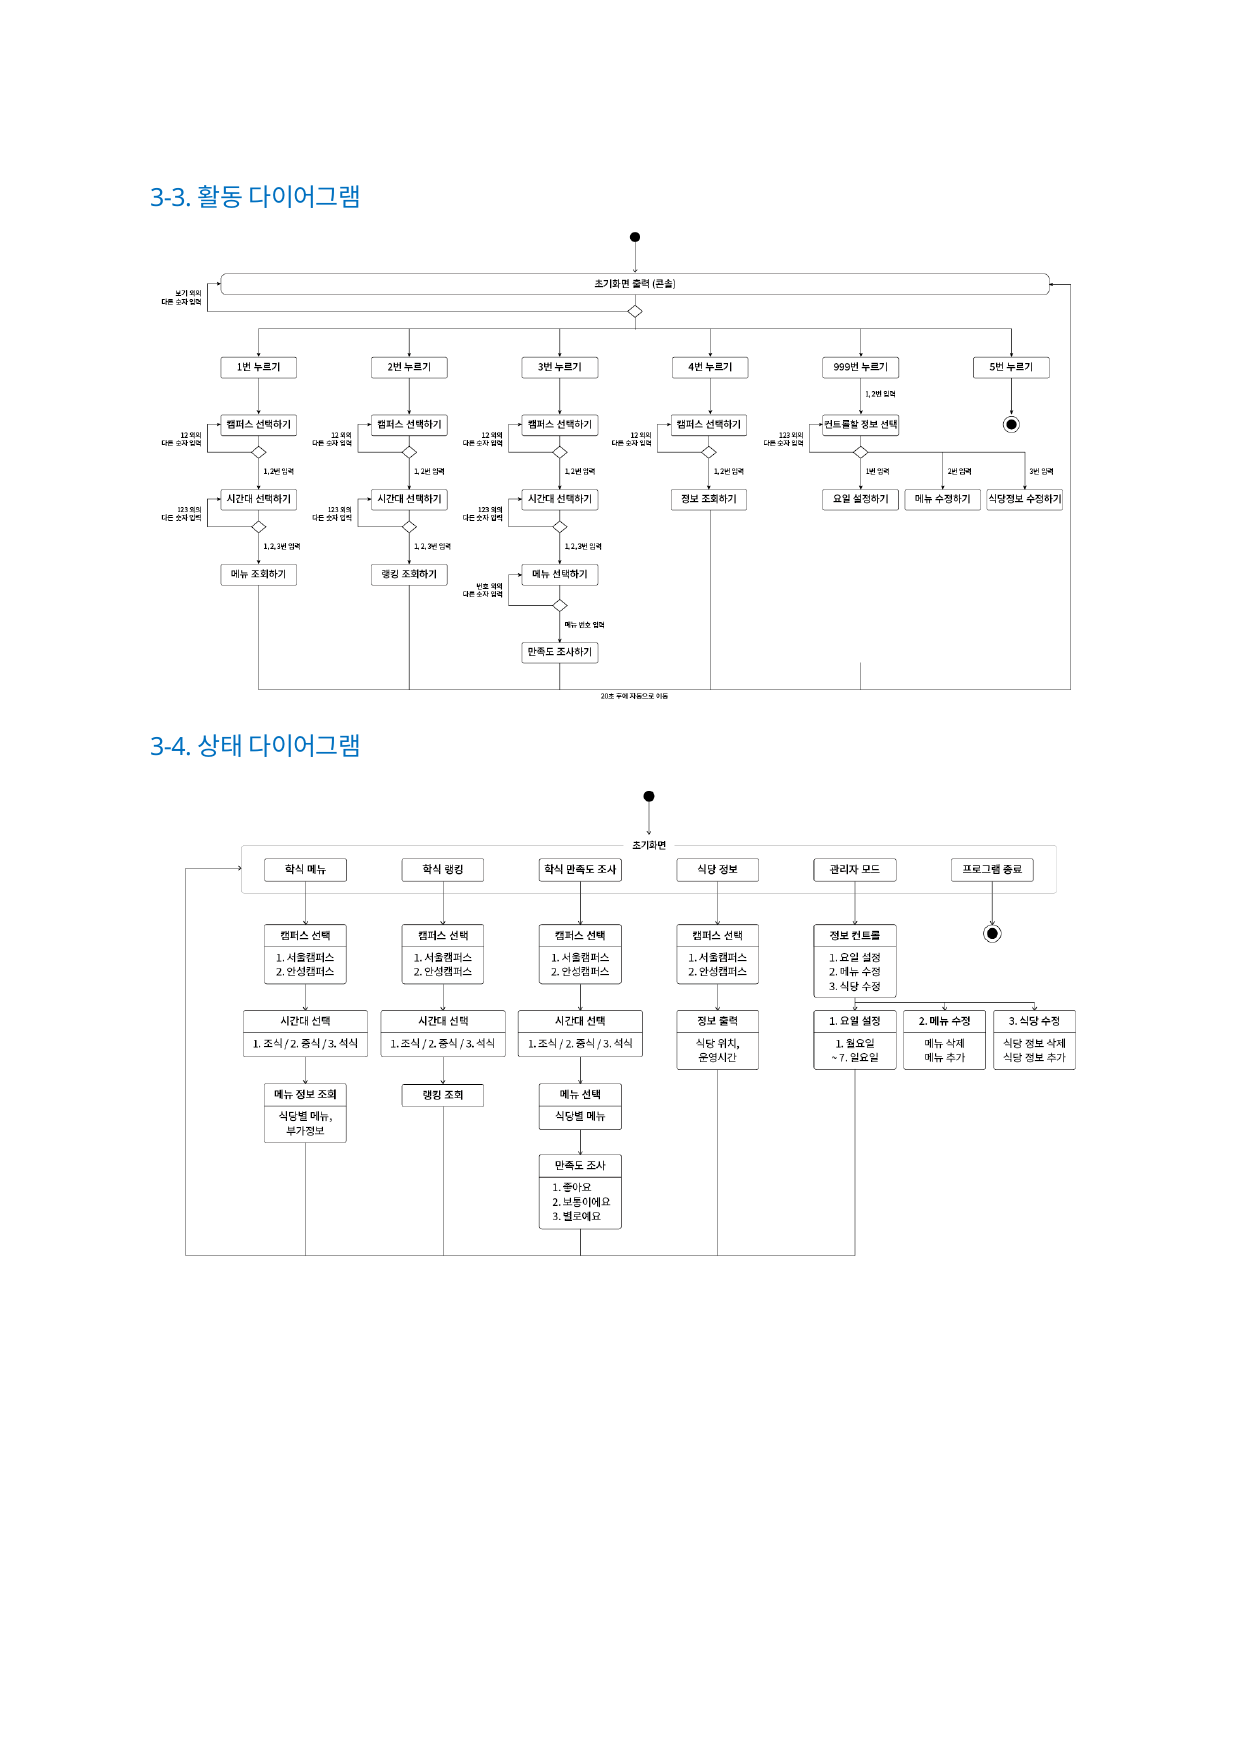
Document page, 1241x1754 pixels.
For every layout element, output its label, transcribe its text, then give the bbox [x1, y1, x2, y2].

subtitle 3-4. 상태 다이어그램 [150, 727, 1090, 763]
picture [150, 231, 1090, 712]
subtitle 3-3. 활동 다이어그램 [150, 177, 1090, 213]
picture [150, 781, 1092, 1298]
